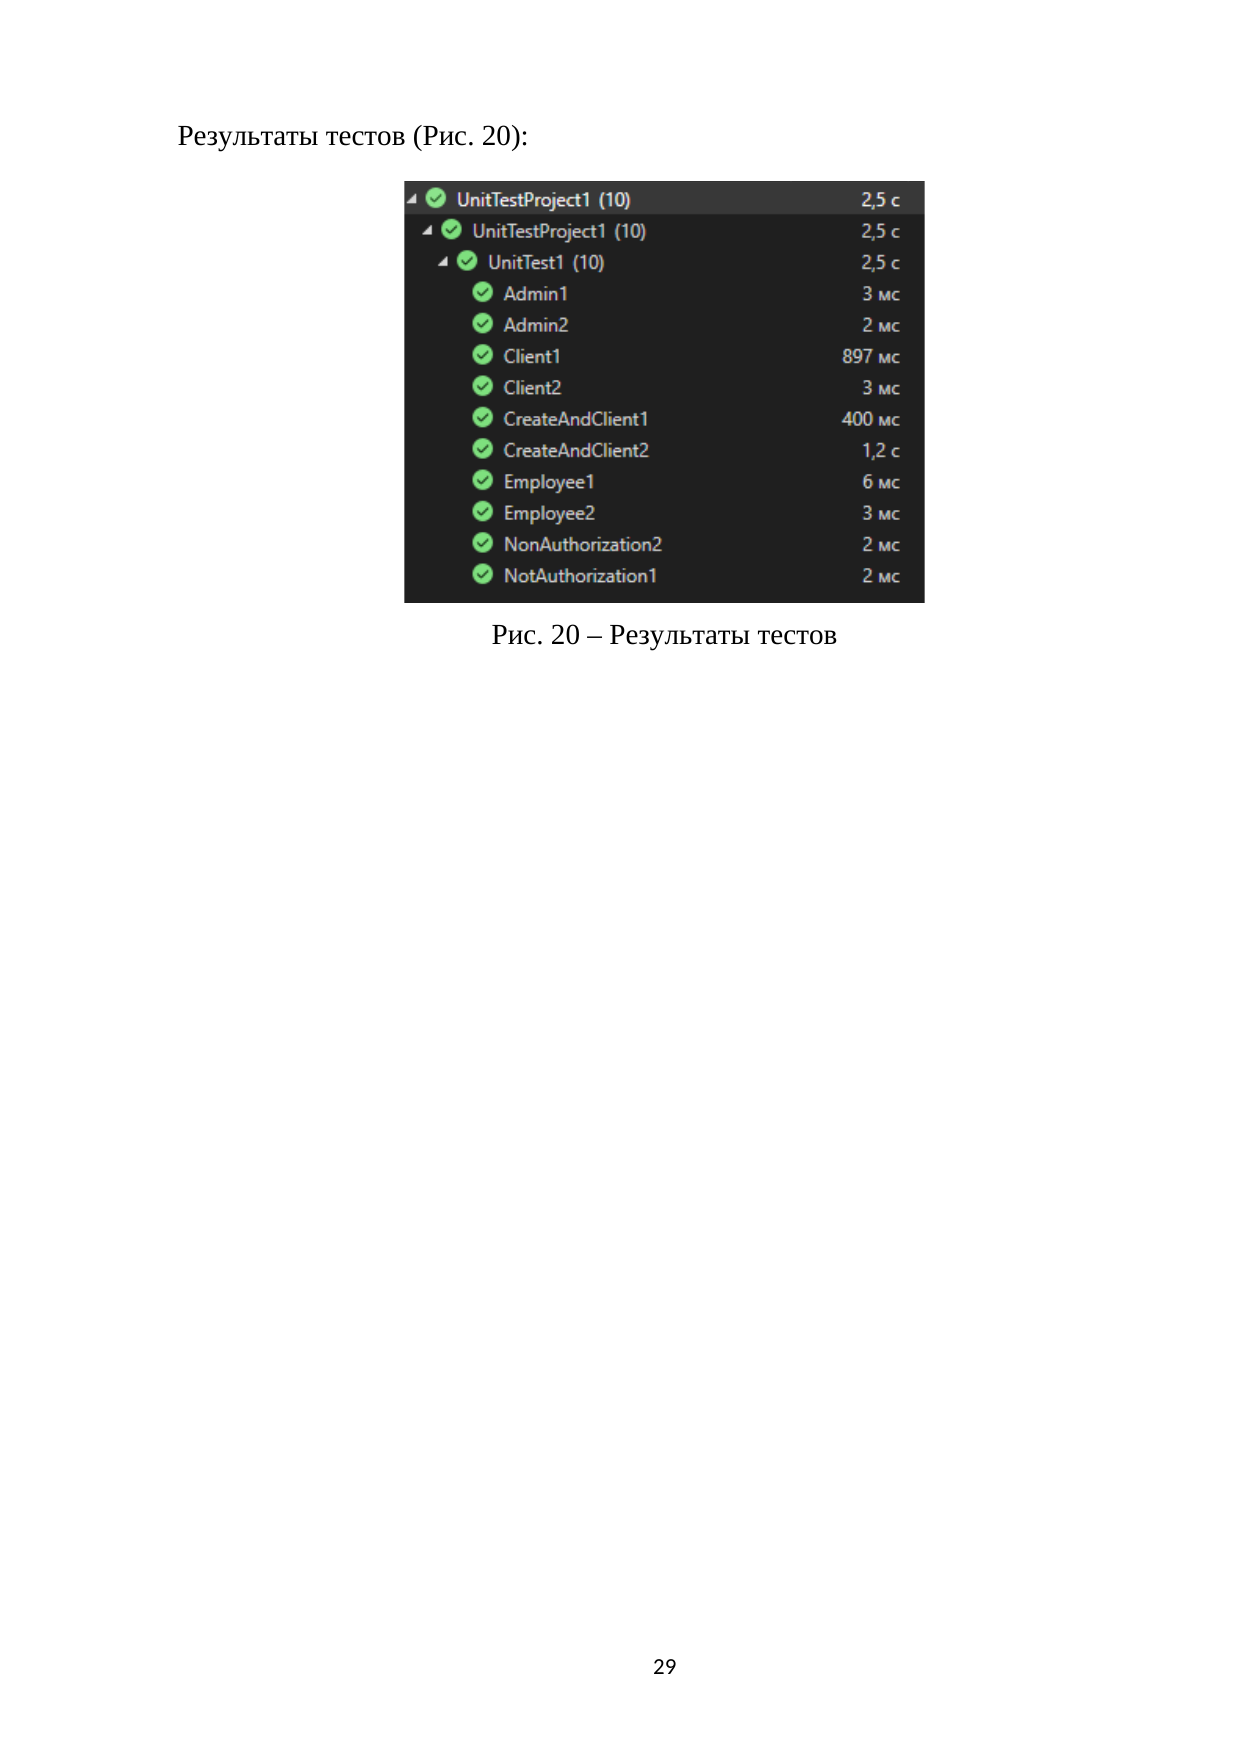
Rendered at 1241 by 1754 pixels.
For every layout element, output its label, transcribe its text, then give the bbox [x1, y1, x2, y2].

picture [404, 181, 925, 603]
text Рис. 20 – Результаты тестов [177, 617, 1152, 650]
text Результаты тестов (Рис. 20): [177, 118, 1152, 152]
